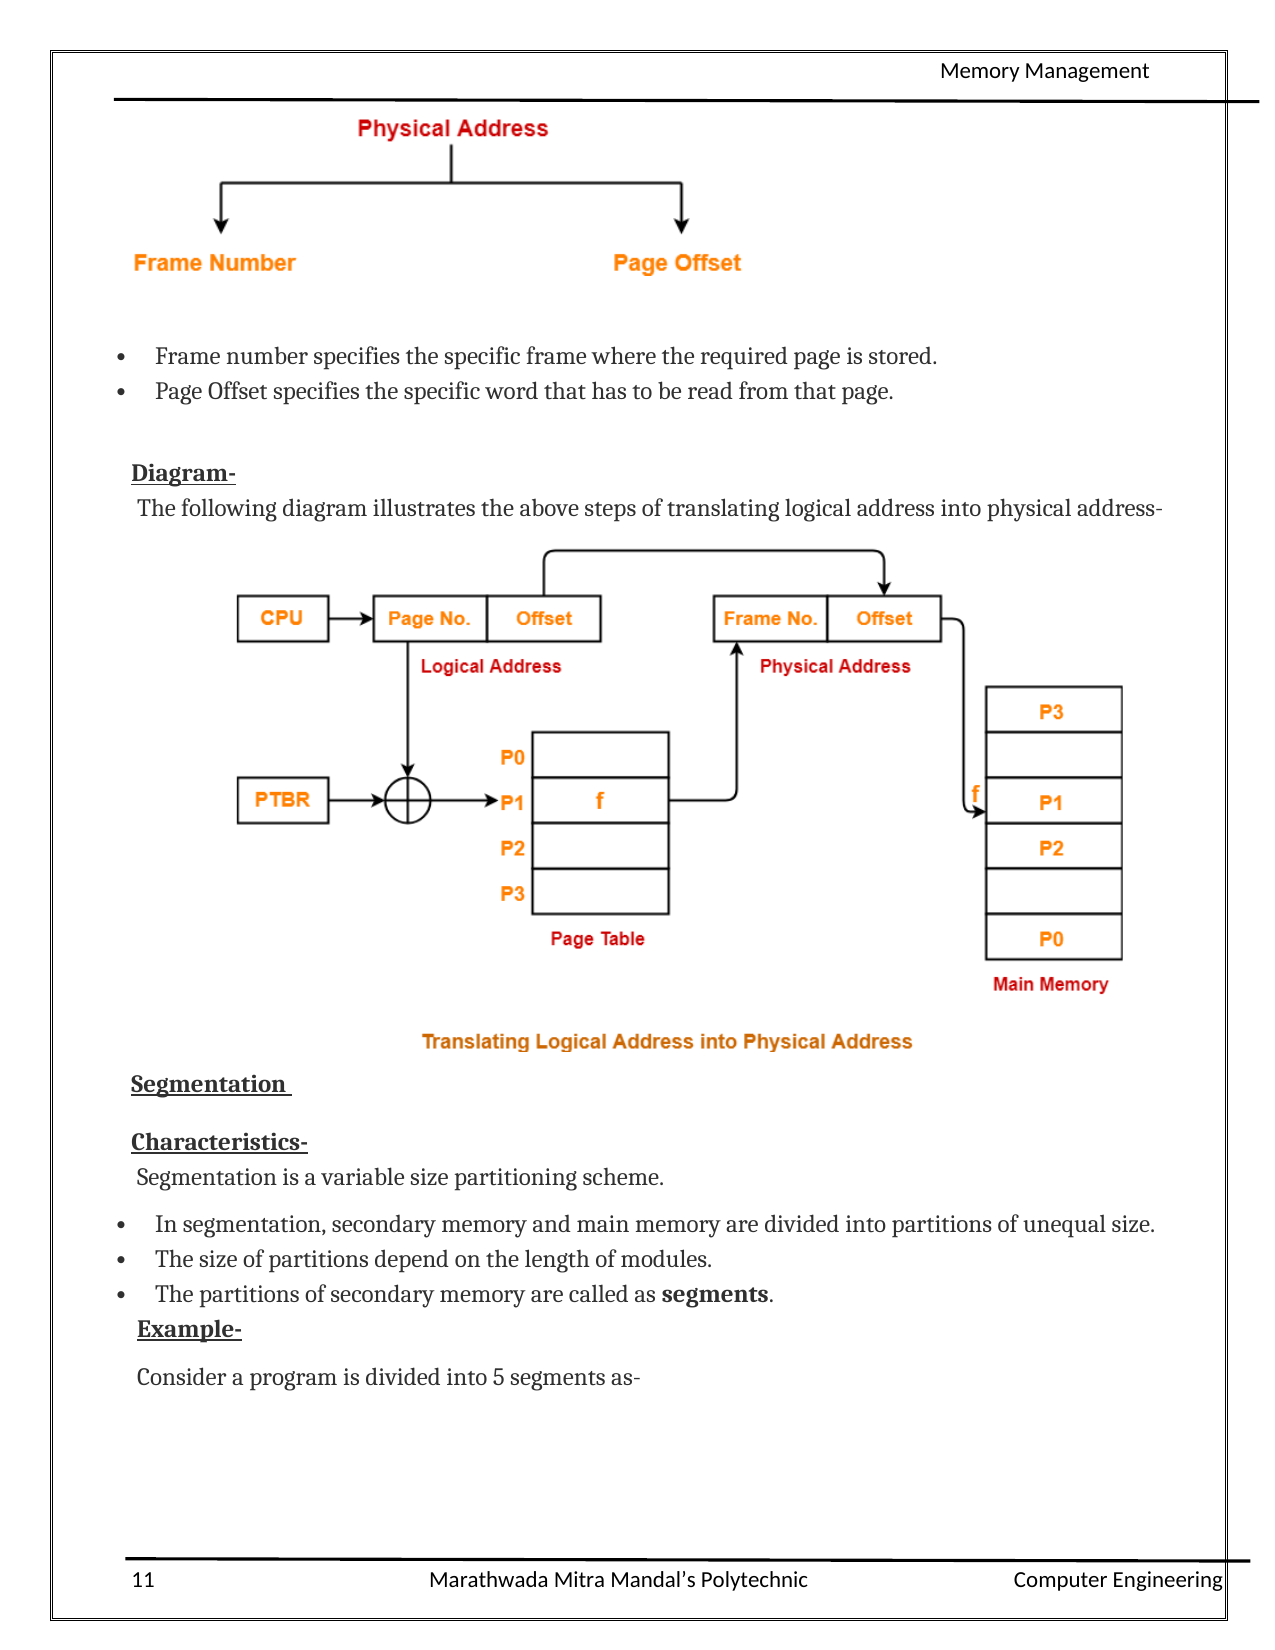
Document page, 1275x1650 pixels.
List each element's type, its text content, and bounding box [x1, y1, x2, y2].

list Page Offset specifies the specific word that has to be read from that page. [117, 377, 1225, 406]
list In segmentation, secondary memory and main memory are divided into partitions of unequal size. [117, 1210, 1225, 1239]
text The following diagram illustrates the above steps of translating logical address into physical address- [131, 494, 1225, 523]
text Example- [131, 1315, 1225, 1344]
text Segmentation [131, 1070, 1225, 1099]
text Characteristics- [131, 1128, 1225, 1156]
text Segmentation is a variable size partitioning scheme. [131, 1163, 1225, 1191]
list The size of partitions depend on the length of modules. [117, 1245, 1225, 1274]
text Diagram- [131, 459, 1225, 488]
text Consider a program is divided into 5 segments as- [131, 1363, 1225, 1391]
picture [131, 112, 759, 276]
picture [236, 541, 1123, 1052]
list Frame number specifies the specific frame where the required page is stored. [117, 342, 1225, 371]
list The partitions of secondary memory are called as segments. [117, 1280, 1225, 1309]
